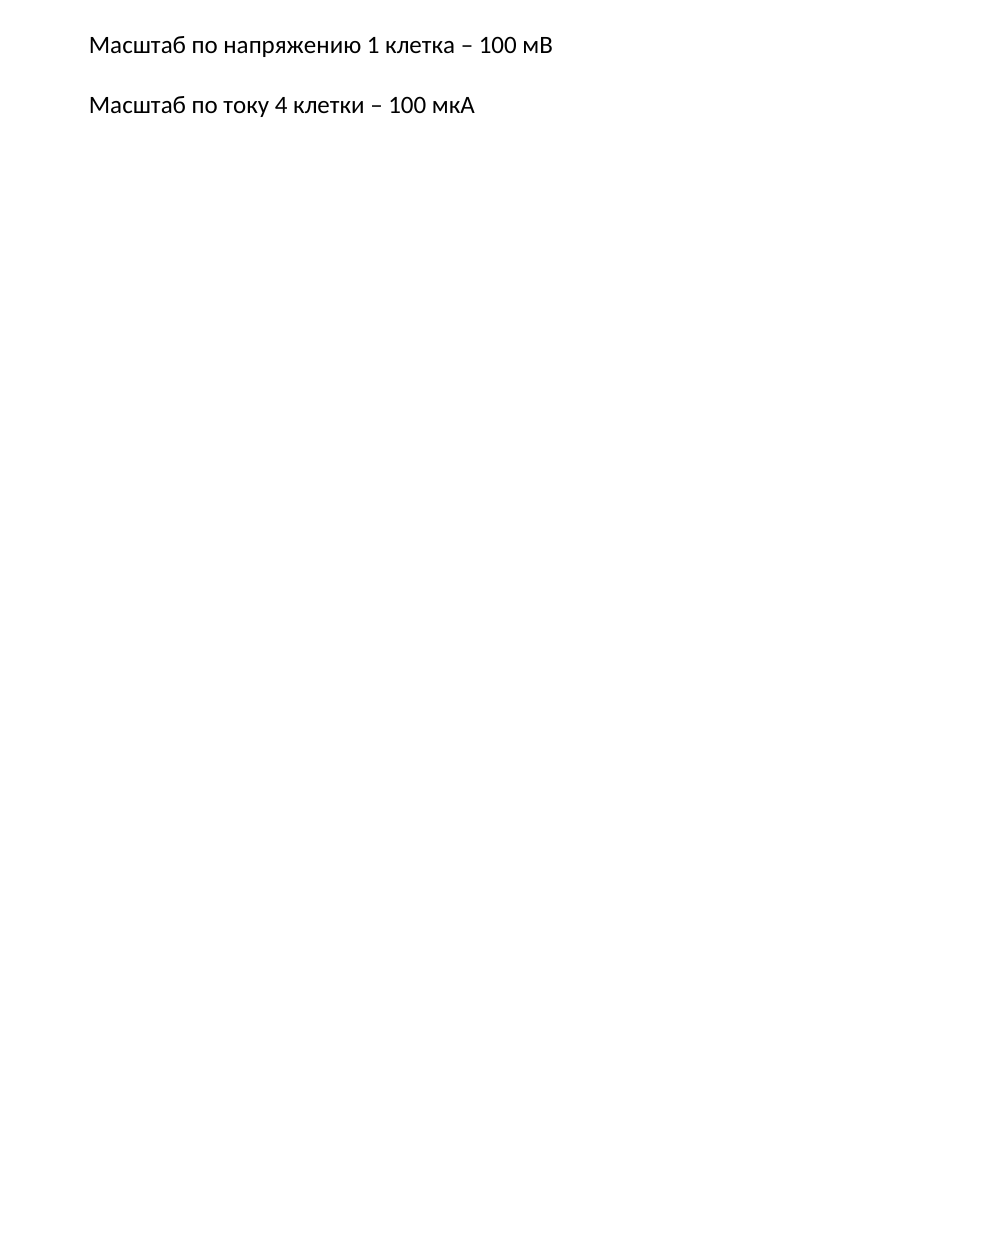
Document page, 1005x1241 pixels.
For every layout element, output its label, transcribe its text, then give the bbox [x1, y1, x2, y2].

text Масштаб по току 4 клетки – 100 мкА [89, 89, 915, 120]
text Масштаб по напряжению 1 клетка – 100 мВ [89, 29, 915, 60]
